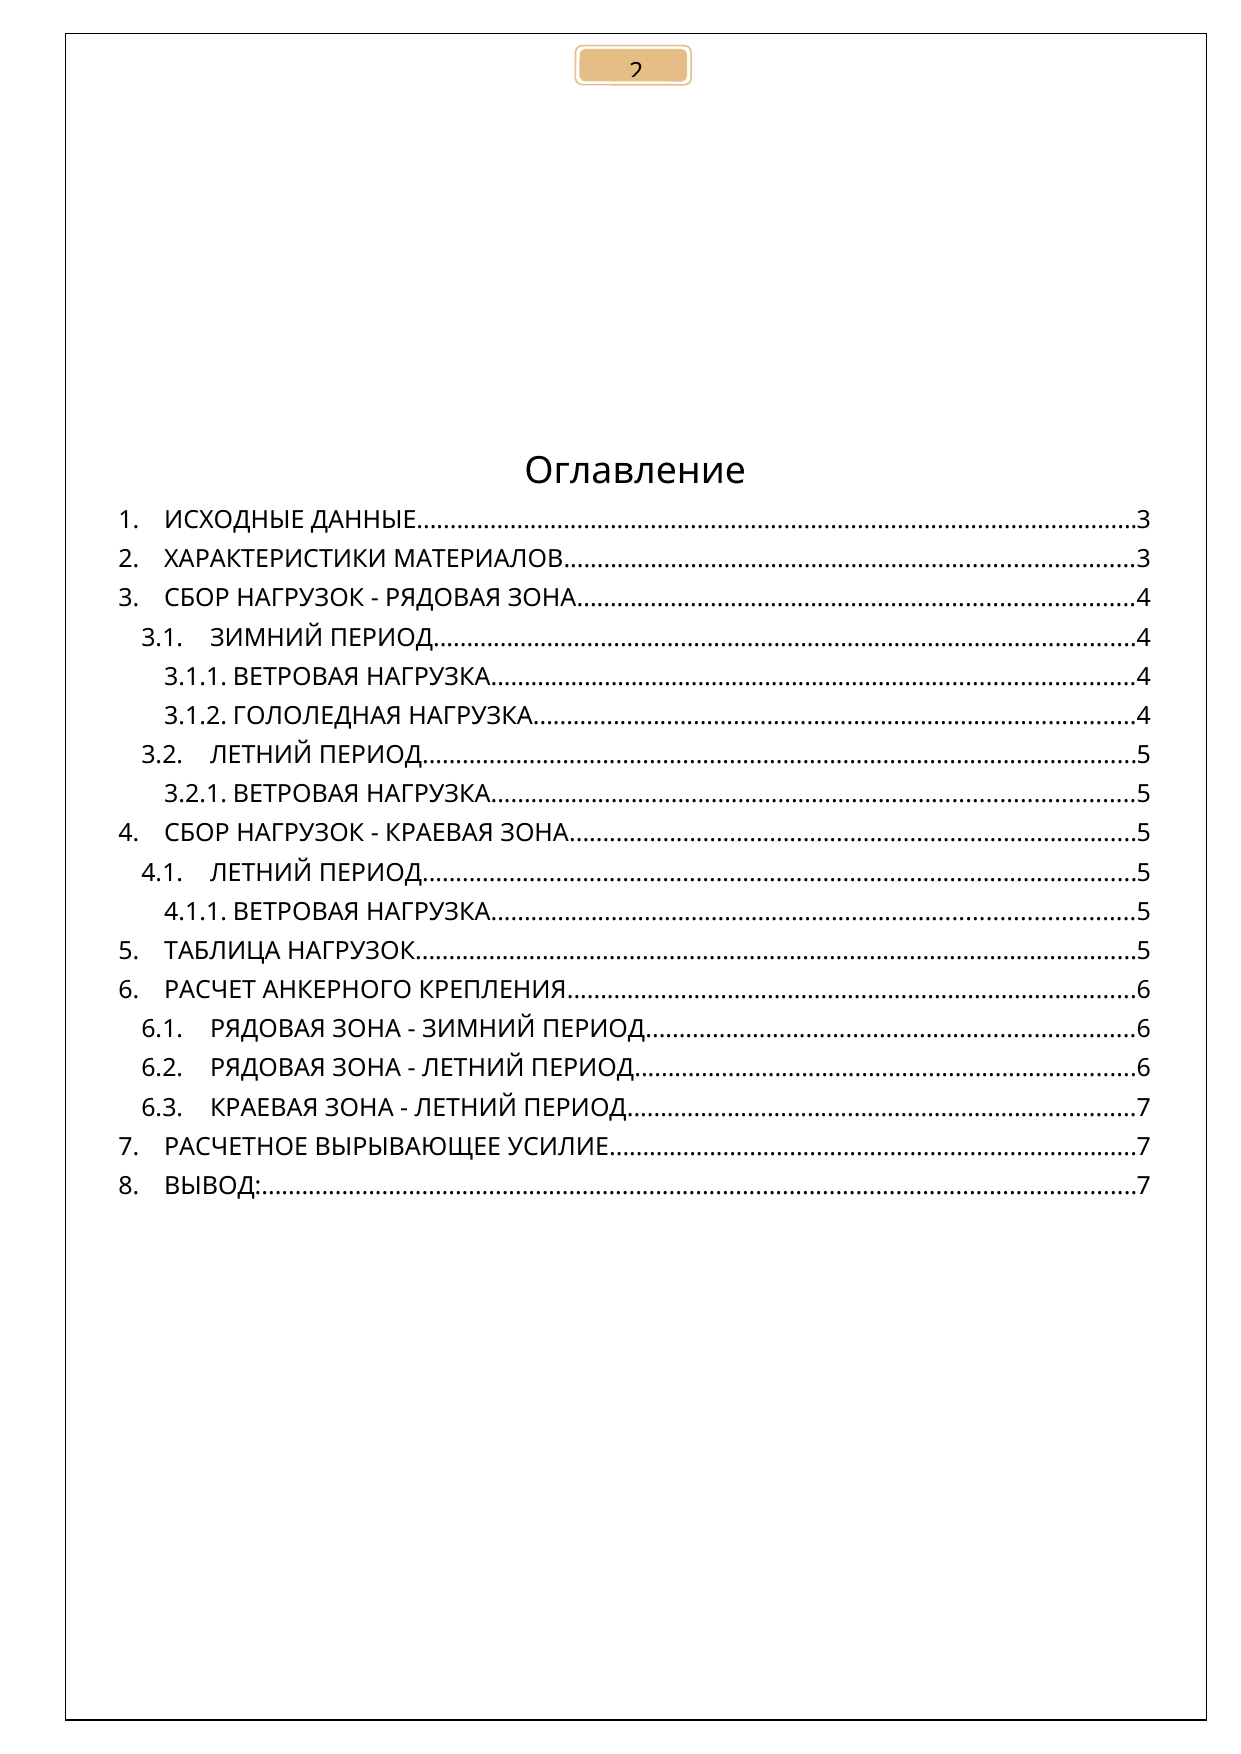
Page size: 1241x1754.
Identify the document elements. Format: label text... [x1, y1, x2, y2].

text 3.1. ЗИМНИЙ ПЕРИОД 4 [141, 619, 1122, 653]
text 4.1.1. ВЕТРОВАЯ НАГРУЗКА 5 [164, 893, 1122, 927]
text 6.3. КРАЕВАЯ ЗОНА - ЛЕТНИЙ ПЕРИОД 7 [141, 1089, 1122, 1123]
text 2. ХАРАКТЕРИСТИКИ МАТЕРИАЛОВ 3 [118, 541, 1122, 575]
text Оглавление [148, 443, 1122, 494]
text 8. ВЫВОД: 7 [118, 1167, 1122, 1202]
text 1. ИСХОДНЫЕ ДАННЫЕ 3 [118, 502, 1122, 536]
text 4.1. ЛЕТНИЙ ПЕРИОД 5 [141, 854, 1122, 888]
text 3.1.1. ВЕТРОВАЯ НАГРУЗКА 4 [164, 658, 1122, 692]
text 6. РАСЧЕТ АНКЕРНОГО КРЕПЛЕНИЯ 6 [118, 972, 1122, 1006]
text 6.2. РЯДОВАЯ ЗОНА - ЛЕТНИЙ ПЕРИОД 6 [141, 1050, 1122, 1084]
text 3.2. ЛЕТНИЙ ПЕРИОД 5 [141, 737, 1122, 771]
text 3.2.1. ВЕТРОВАЯ НАГРУЗКА 5 [164, 776, 1122, 810]
text 4. СБОР НАГРУЗОК - КРАЕВАЯ ЗОНА 5 [118, 815, 1122, 849]
text 3. СБОР НАГРУЗОК - РЯДОВАЯ ЗОНА 4 [118, 580, 1122, 614]
text 6.1. РЯДОВАЯ ЗОНА - ЗИМНИЙ ПЕРИОД 6 [141, 1011, 1122, 1045]
text 3.1.2. ГОЛОЛЕДНАЯ НАГРУЗКА 4 [164, 697, 1122, 732]
text 5. ТАБЛИЦА НАГРУЗОК. 5 [118, 932, 1122, 967]
text 7. РАСЧЕТНОЕ ВЫРЫВАЮЩЕЕ УСИЛИЕ 7 [118, 1128, 1122, 1162]
